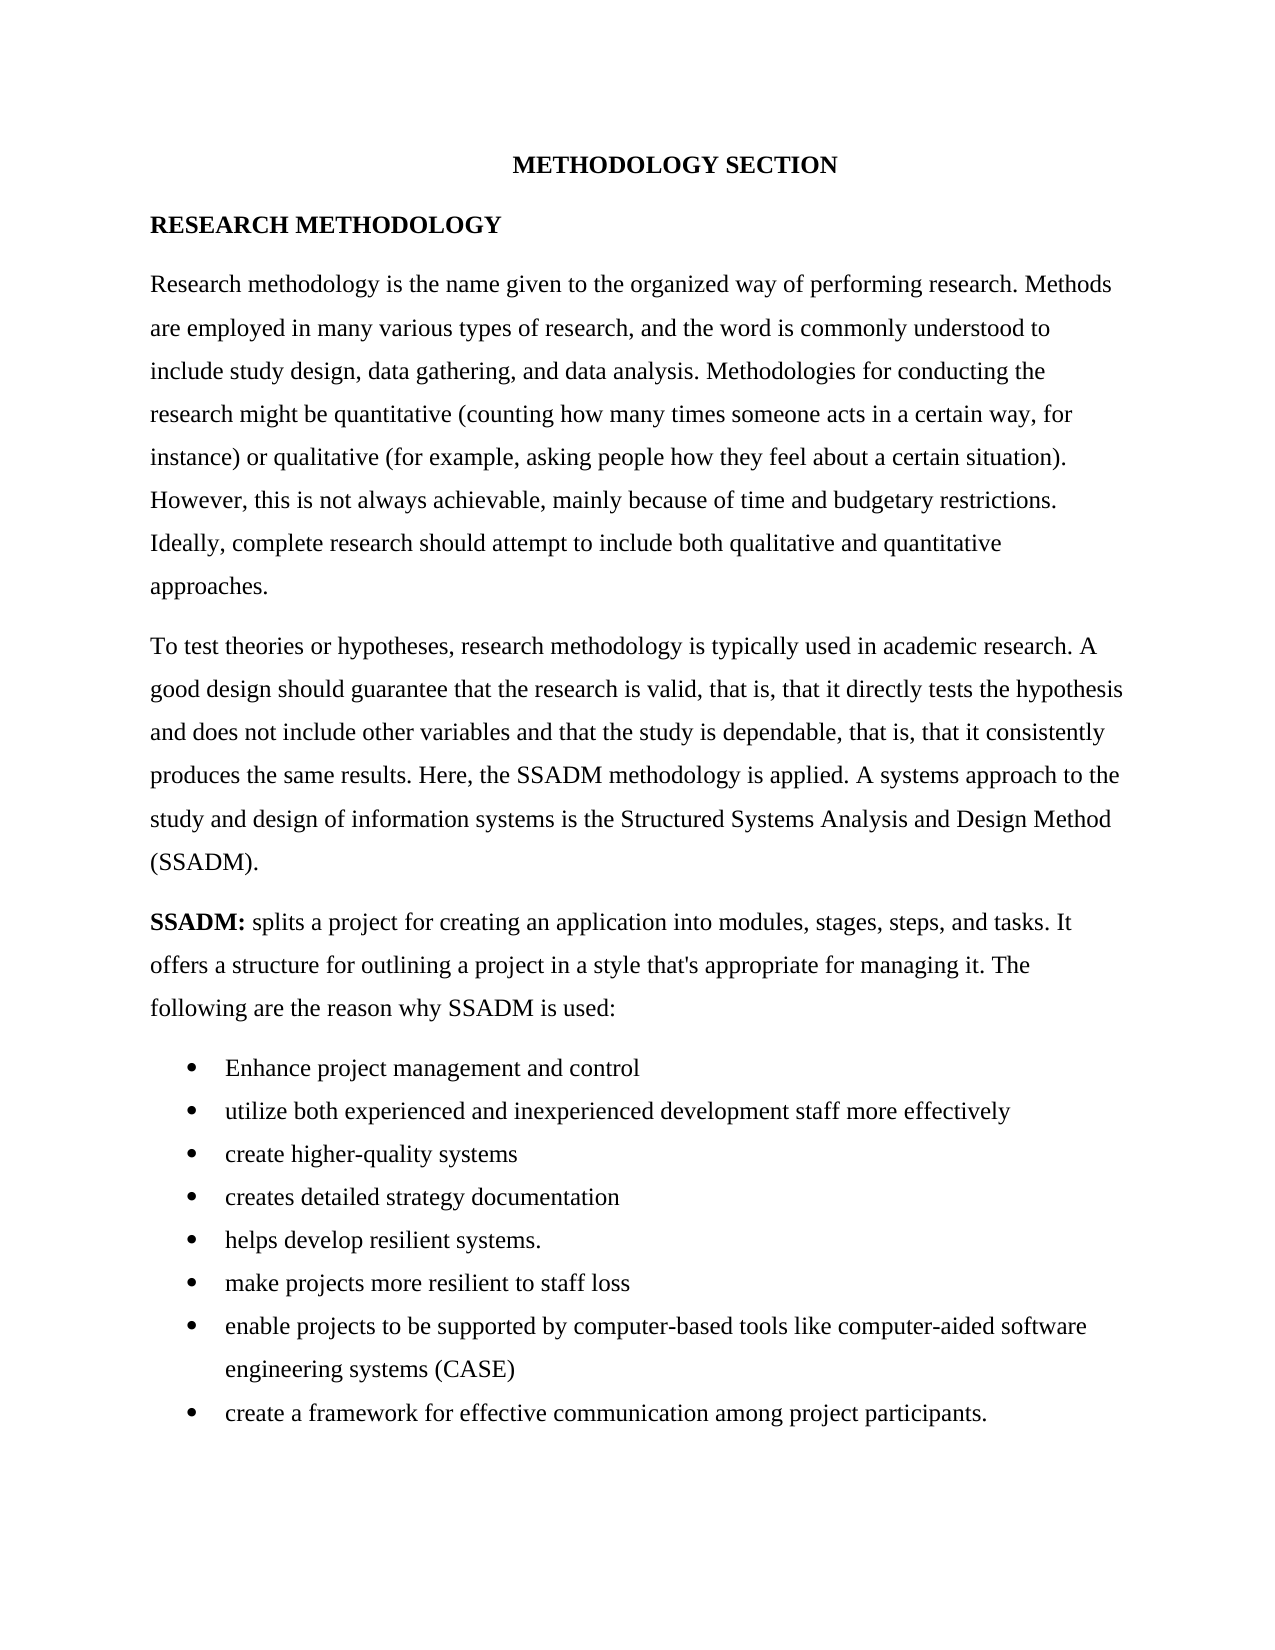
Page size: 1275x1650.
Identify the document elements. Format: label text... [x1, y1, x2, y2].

list create higher-quality systems [187, 1139, 1125, 1168]
text To test theories or hypotheses, research methodology is typically used in academic research. A good design should guarantee that the research is valid, that is, that it directly tests the hypothesis and does not include other variables and that the study is dependable, that is, that it consistently produces the same results. Here, the SSADM methodology is applied. A systems approach to the study and design of information systems is the Structured Systems Analysis and Design Method (SSADM). [150, 631, 1125, 876]
text SSADM: splits a project for creating an application into modules, stages, steps, and tasks. It offers a structure for outlining a project in a style that's appropriate for managing it. The following are the reason why SSADM is used: [150, 907, 1125, 1022]
list creates detailed strategy documentation [187, 1182, 1125, 1211]
text RESEARCH METHODOLOGY [150, 210, 1125, 238]
list helps develop resilient systems. [187, 1225, 1125, 1254]
list make projects more resilient to staff loss [187, 1268, 1125, 1297]
text Research methodology is the name given to the organized way of performing research. Methods are employed in many various types of research, and the word is commonly understood to include study design, data gathering, and data analysis. Methodologies for conducting the research might be quantitative (counting how many times someone acts in a certain way, for instance) or qualitative (for example, asking people how they feel about a certain situation). However, this is not always achievable, mainly because of time and budgetary restrictions. Ideally, complete research should attempt to include both qualitative and quantitative approaches. [150, 269, 1125, 600]
list create a framework for effective communication among project participants. [187, 1398, 1125, 1426]
list METHODOLOGY SECTION [225, 150, 1125, 179]
list utilize both experienced and inexperienced development staff more effectively [187, 1096, 1125, 1124]
list Enhance project management and control [187, 1053, 1125, 1081]
list enable projects to be supported by computer-based tools like computer-aided software engineering systems (CASE) [187, 1311, 1125, 1383]
